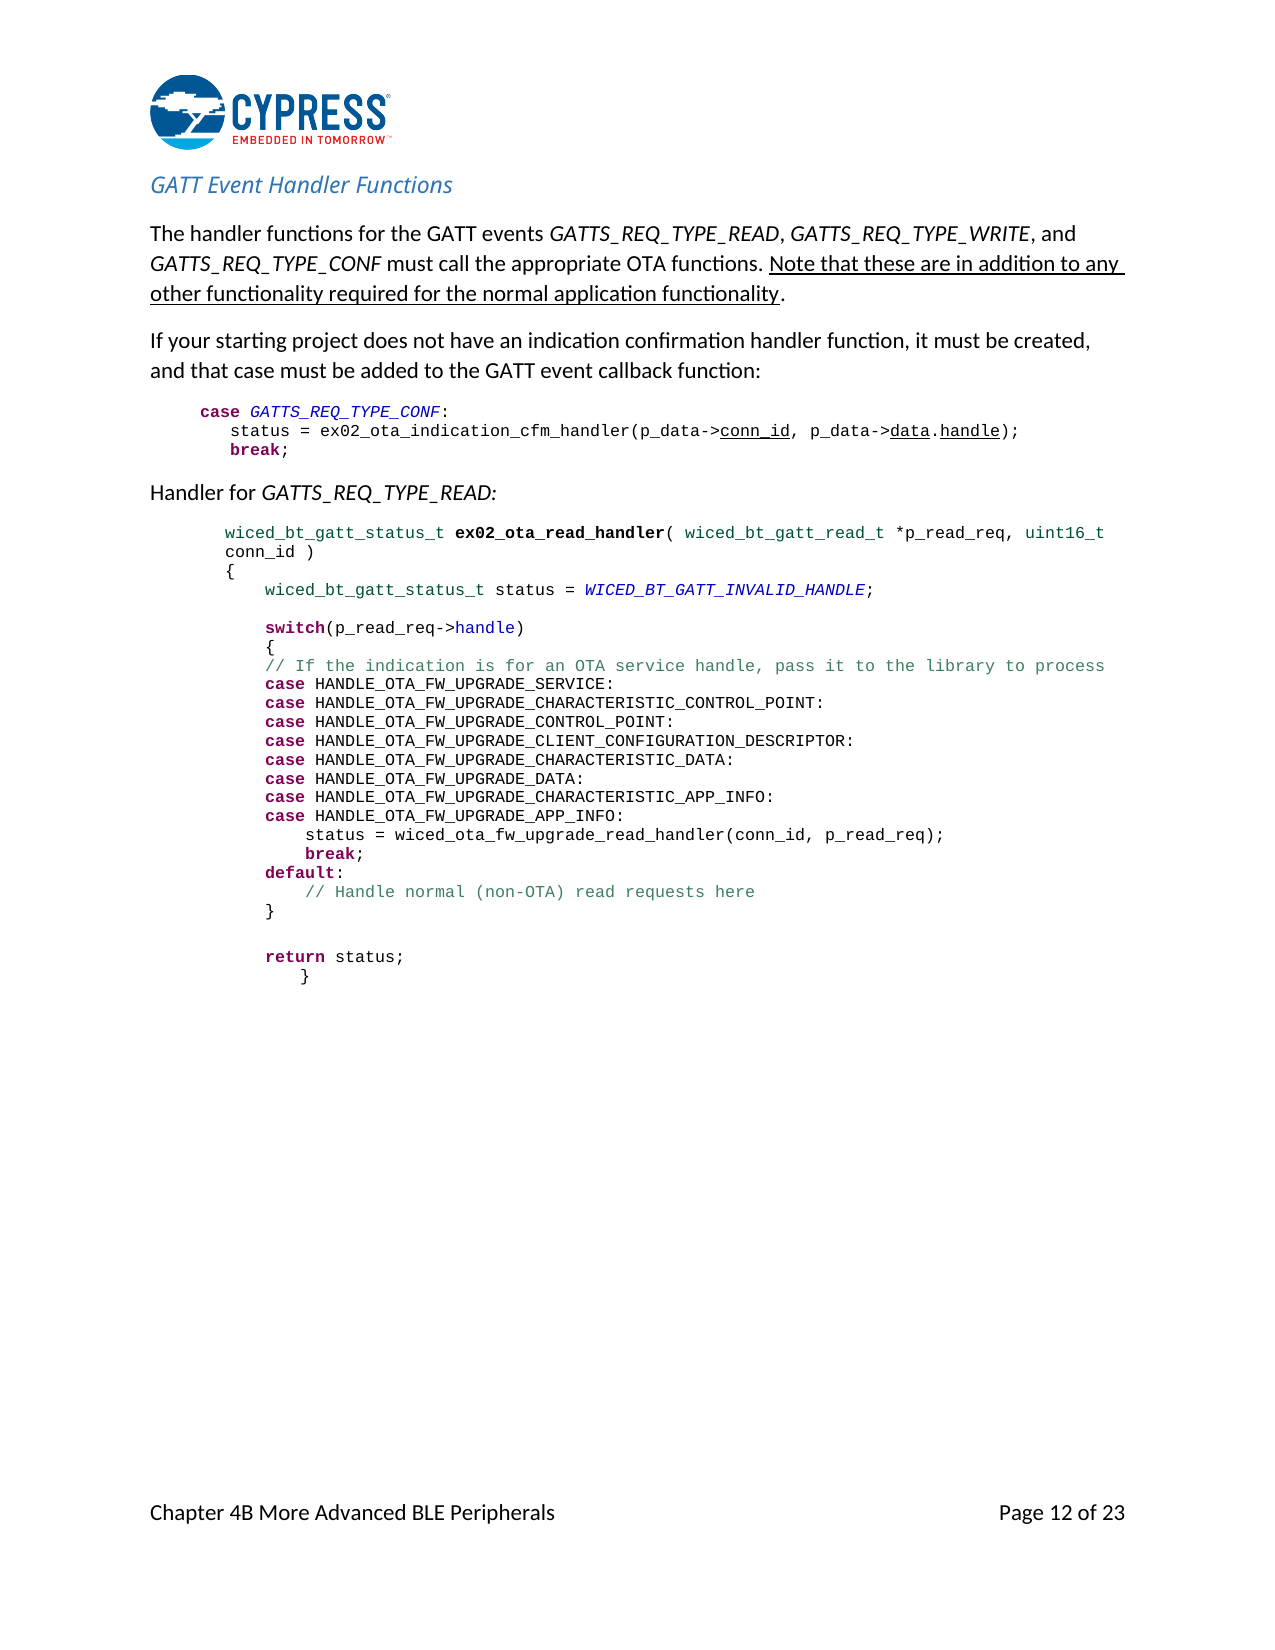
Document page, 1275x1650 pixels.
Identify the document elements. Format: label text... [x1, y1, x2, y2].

text If your starting project does not have an indication confirmation handler function, it must be created, and that case must be added to the GATT event callback function: [150, 326, 1125, 385]
subtitle GATT Event Handler Functions [150, 169, 1125, 200]
text case HANDLE_OTA_FW_UPGRADE_CHARACTERISTIC_DATA: [225, 751, 1125, 770]
text { [225, 638, 1125, 657]
text case HANDLE_OTA_FW_UPGRADE_SERVICE: [225, 676, 1125, 695]
text { [225, 563, 1125, 582]
text wiced_bt_gatt_status_t status = WICED_BT_GATT_INVALID_HANDLE; [225, 582, 1125, 601]
text default: [225, 864, 1125, 883]
text The handler functions for the GATT events GATTS_REQ_TYPE_READ, GATTS_REQ_TYPE_WRITE, and GATTS_REQ_TYPE_CONF must call the appropriate OTA functions. Note that these are in addition to any other functionality required for the normal application functionality. [150, 219, 1125, 308]
text status = wiced_ota_fw_upgrade_read_handler(conn_id, p_read_req); [225, 827, 1125, 846]
text } [225, 902, 1125, 921]
text break; [150, 441, 1125, 460]
text case HANDLE_OTA_FW_UPGRADE_CONTROL_POINT: [225, 714, 1125, 732]
text status = ex02_ota_indication_cfm_handler(p_data->conn_id, p_data->data.handle); [150, 422, 1125, 441]
text case HANDLE_OTA_FW_UPGRADE_CLIENT_CONFIGURATION_DESCRIPTOR: [225, 732, 1125, 751]
text return status; [225, 949, 1125, 968]
text Handler for GATTS_REQ_TYPE_READ: [150, 478, 1125, 506]
text } [300, 968, 1125, 987]
text case HANDLE_OTA_FW_UPGRADE_DATA: [225, 770, 1125, 789]
text case GATTS_REQ_TYPE_CONF: [150, 403, 1125, 422]
text wiced_bt_gatt_status_t ex02_ota_read_handler( wiced_bt_gatt_read_t *p_read_req, uint16_t conn_id ) [225, 525, 1125, 563]
text // Handle normal (non-OTA) read requests here [225, 883, 1125, 902]
picture [150, 75, 392, 150]
text case HANDLE_OTA_FW_UPGRADE_APP_INFO: [225, 808, 1125, 827]
text switch(p_read_req->handle) [225, 619, 1125, 638]
text // If the indication is for an OTA service handle, pass it to the library to process [225, 657, 1125, 676]
text case HANDLE_OTA_FW_UPGRADE_CHARACTERISTIC_CONTROL_POINT: [225, 695, 1125, 714]
text break; [225, 846, 1125, 864]
text case HANDLE_OTA_FW_UPGRADE_CHARACTERISTIC_APP_INFO: [225, 789, 1125, 808]
